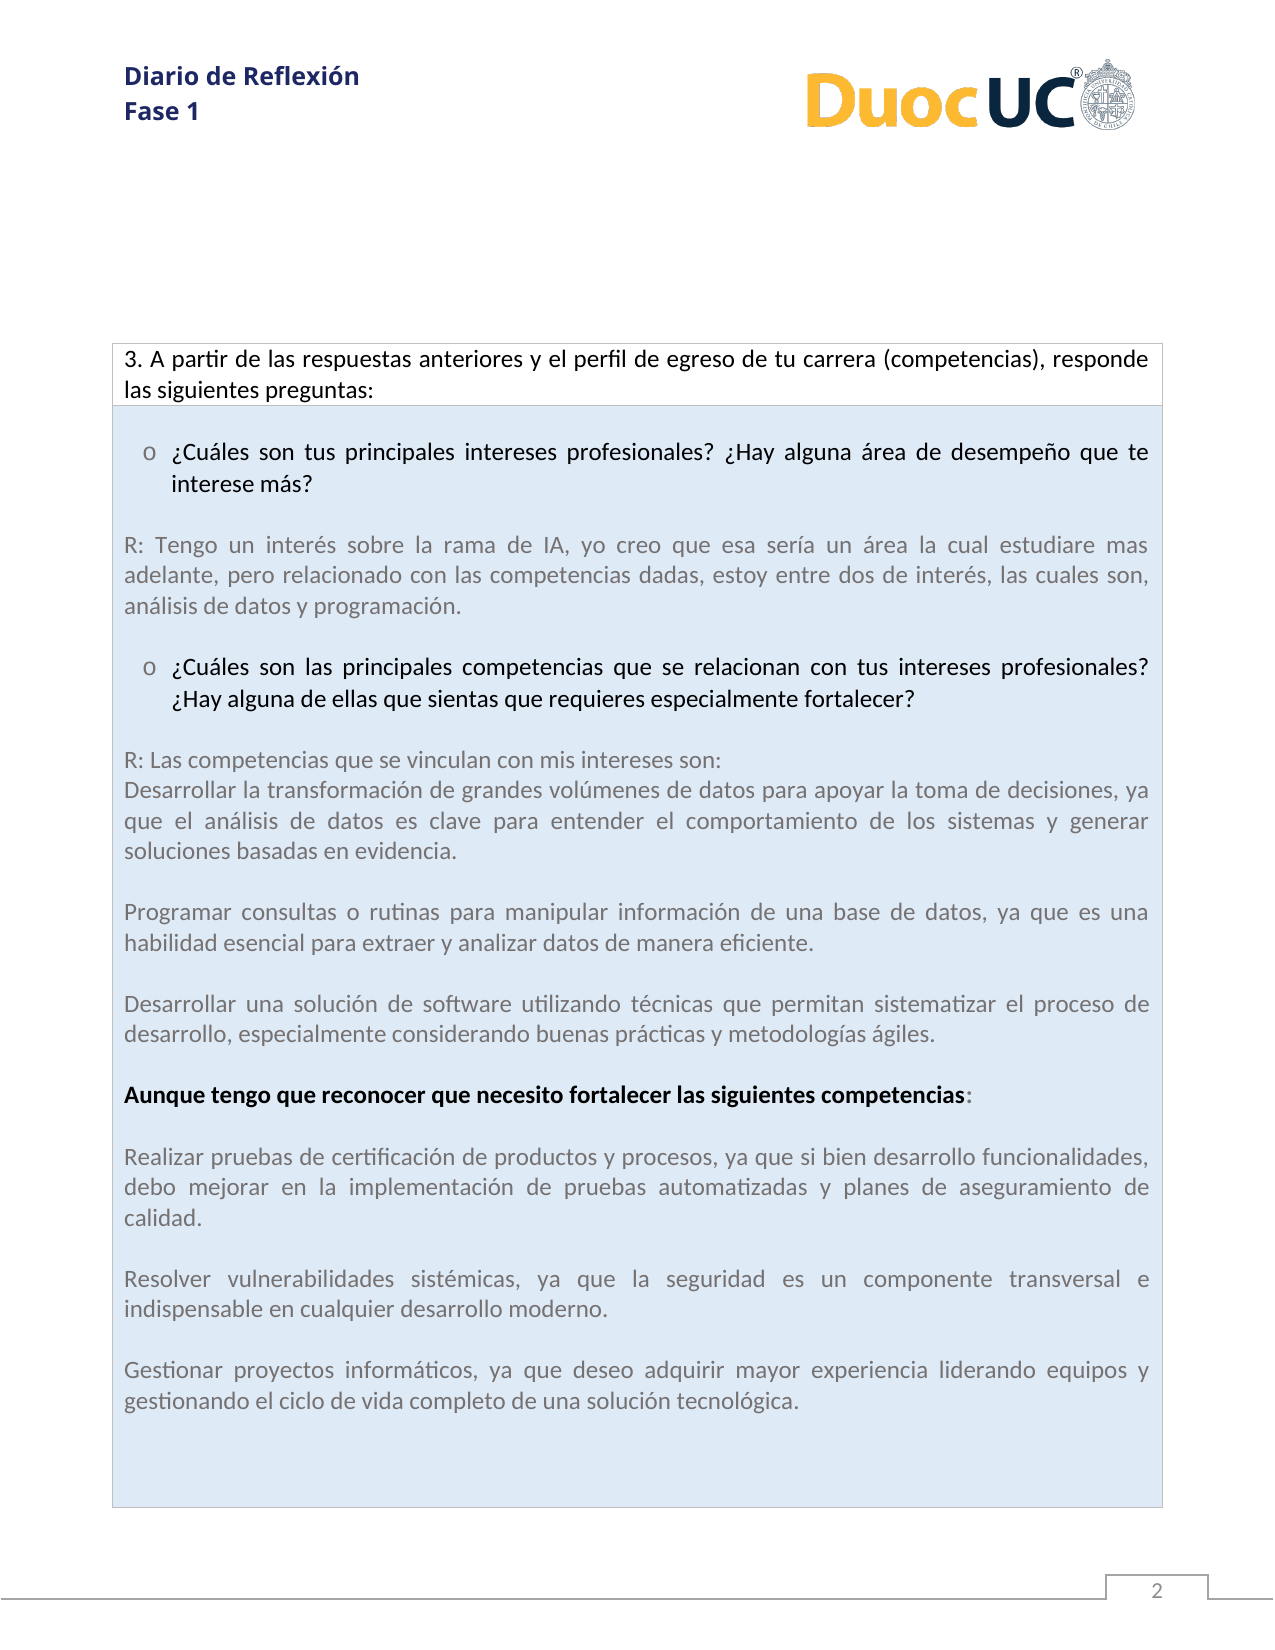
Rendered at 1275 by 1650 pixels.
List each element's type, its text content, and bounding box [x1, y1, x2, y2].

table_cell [113, 406, 1162, 1507]
table_header 3. A partir de las respuestas anteriores y el perfil de egreso de tu carrera (competencias), responde las siguientes preguntas: [113, 344, 1162, 405]
picture [807, 59, 1135, 130]
